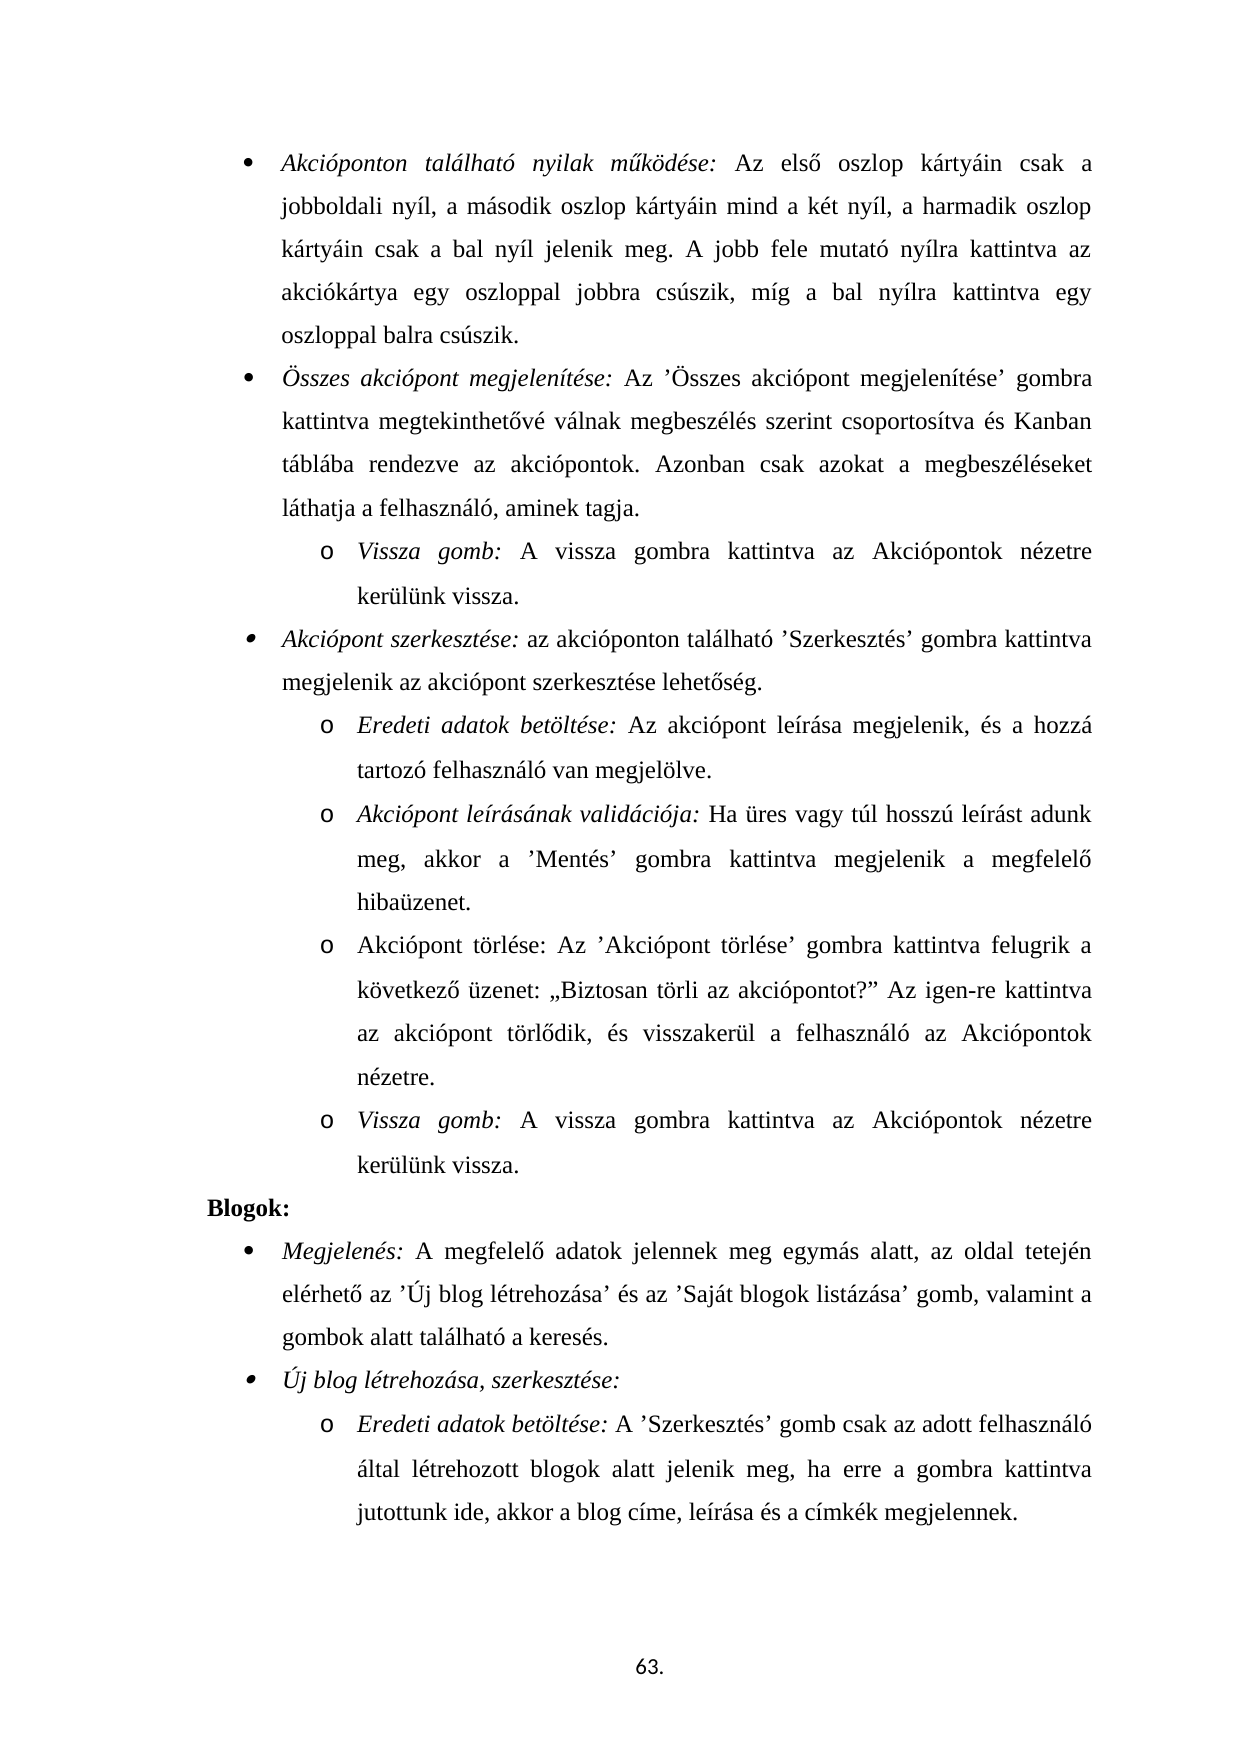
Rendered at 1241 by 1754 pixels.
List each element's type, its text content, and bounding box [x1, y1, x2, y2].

list Akciópont szerkesztése: az akcióponton található ’Szerkesztés’ gombra kattintva megjelenik az akciópont szerkesztése lehetőség. [244, 624, 1092, 696]
list Eredeti adatok betöltése: Az akciópont leírása megjelenik, és a hozzá tartozó felhasználó van megjelölve. [319, 710, 1092, 784]
list Eredeti adatok betöltése: A ’Szerkesztés’ gomb csak az adott felhasználó által létrehozott blogok alatt jelenik meg, ha erre a gombra kattintva jutottunk ide, akkor a blog címe, leírása és a címkék megjelennek. [319, 1409, 1092, 1526]
list Megjelenés: A megfelelő adatok jelennek meg egymás alatt, az oldal tetején elérhető az ’Új blog létrehozása’ és az ’Saját blogok listázása’ gomb, valamint a gombok alatt található a keresés. [244, 1236, 1092, 1351]
list Akciópont leírásának validációja: Ha üres vagy túl hosszú leírást adunk meg, akkor a ’Mentés’ gombra kattintva megjelenik a megfelelő hibaüzenet. [319, 799, 1092, 916]
list Összes akciópont megjelenítése: Az ’Összes akciópont megjelenítése’ gombra kattintva megtekinthetővé válnak megbeszélés szerint csoportosítva és Kanban táblába rendezve az akciópontok. Azonban csak azokat a megbeszéléseket láthatja a felhasználó, aminek tagja. [244, 363, 1092, 521]
list Új blog létrehozása, szerkesztése: [244, 1366, 1092, 1394]
text Blogok: [207, 1193, 1092, 1222]
list Akcióponton található nyilak működése: Az első oszlop kártyáin csak a jobboldali nyíl, a második oszlop kártyáin mind a két nyíl, a harmadik oszlop kártyáin csak a bal nyíl jelenik meg. A jobb fele mutató nyílra kattintva az akciókártya egy oszloppal jobbra csúszik, míg a bal nyílra kattintva egy oszloppal balra csúszik. [244, 148, 1092, 349]
list Akciópont törlése: Az ’Akciópont törlése’ gombra kattintva felugrik a következő üzenet: „Biztosan törli az akciópontot?” Az igen-re kattintva az akciópont törlődik, és visszakerül a felhasználó az Akciópontok nézetre. [319, 930, 1092, 1090]
list Vissza gomb: A vissza gombra kattintva az Akciópontok nézetre kerülünk vissza. [319, 1105, 1092, 1179]
list Vissza gomb: A vissza gombra kattintva az Akciópontok nézetre kerülünk vissza. [319, 536, 1092, 610]
